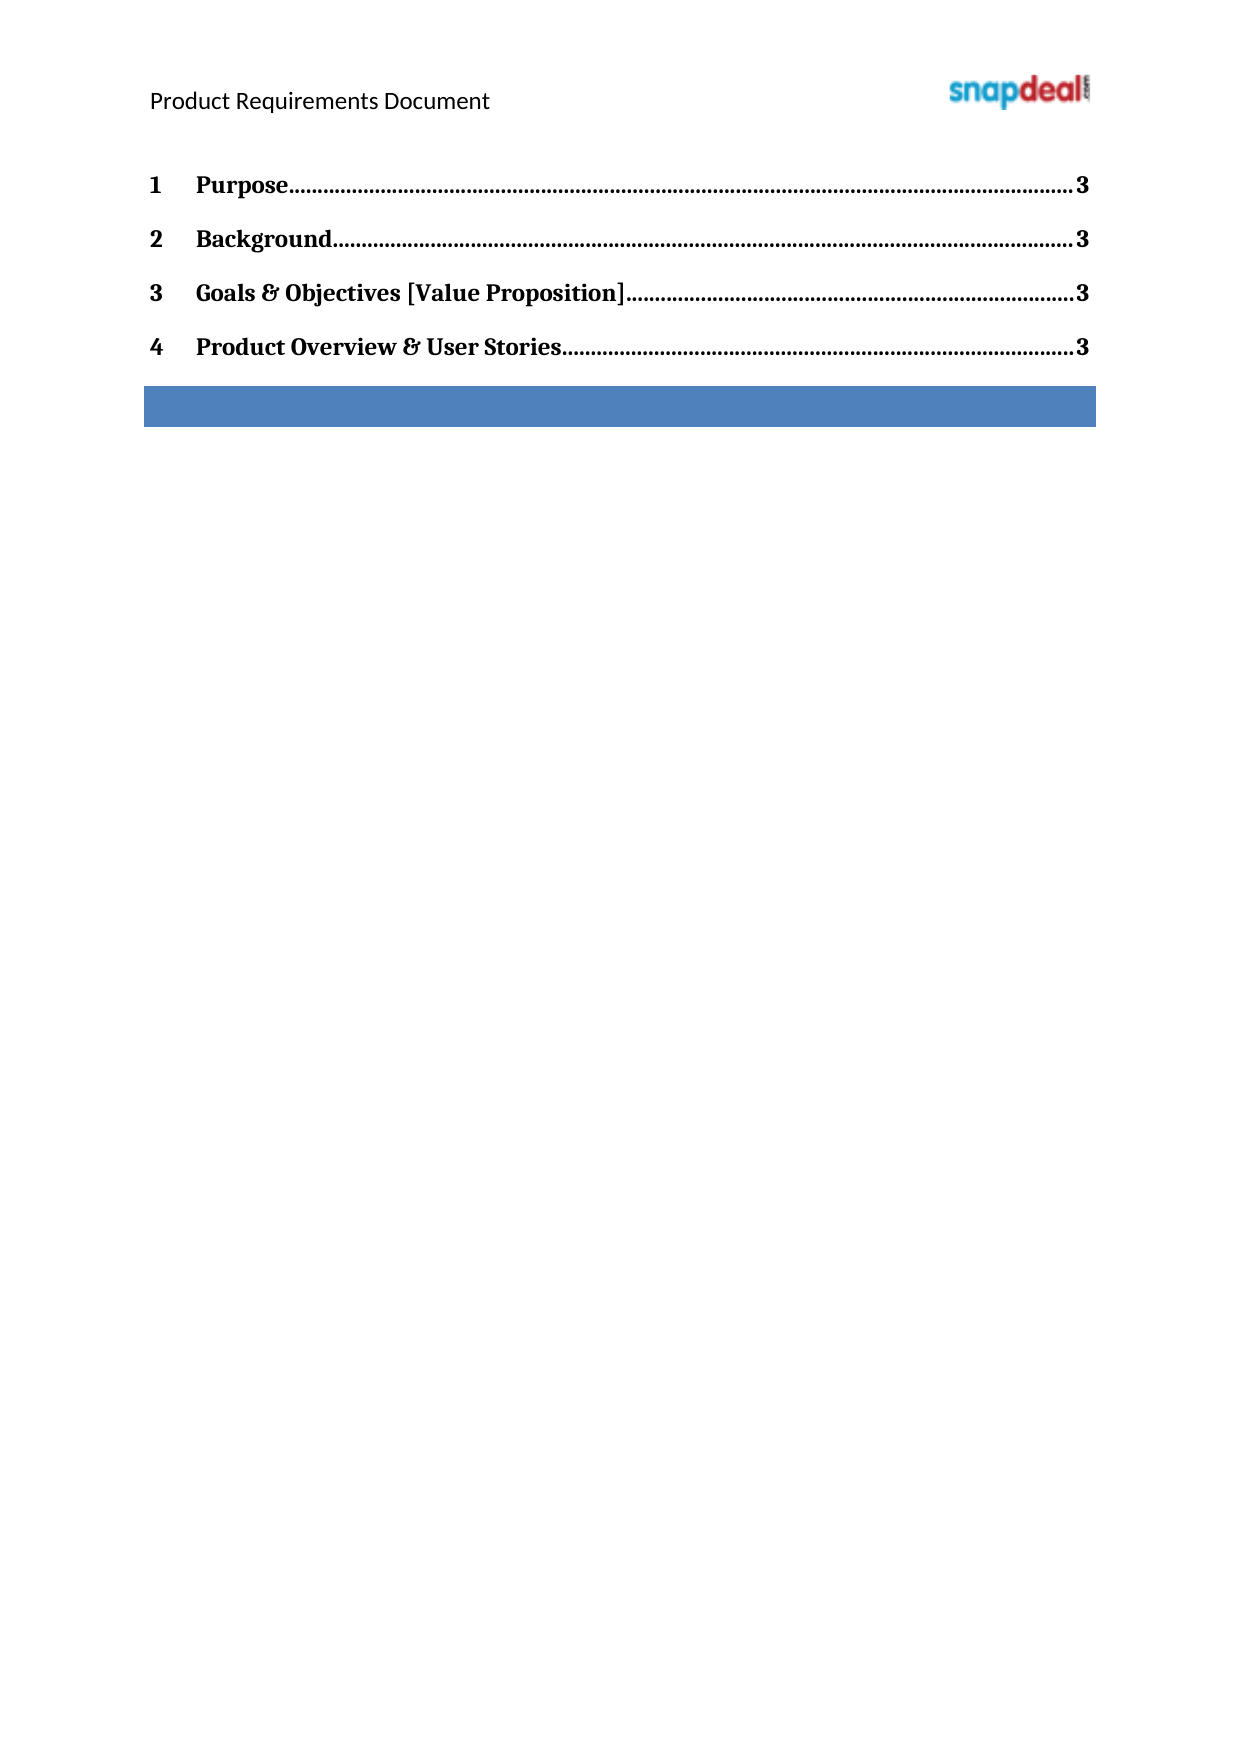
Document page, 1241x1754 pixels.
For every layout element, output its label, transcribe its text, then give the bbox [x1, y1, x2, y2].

text 2 Background 3 [150, 225, 1090, 253]
text 4 Product Overview & User Stories 3 [150, 332, 1090, 361]
picture [948, 73, 1091, 110]
text 1 Purpose 3 [150, 171, 1090, 199]
text 3 Goals & Objectives [Value Proposition] 3 [150, 278, 1090, 307]
